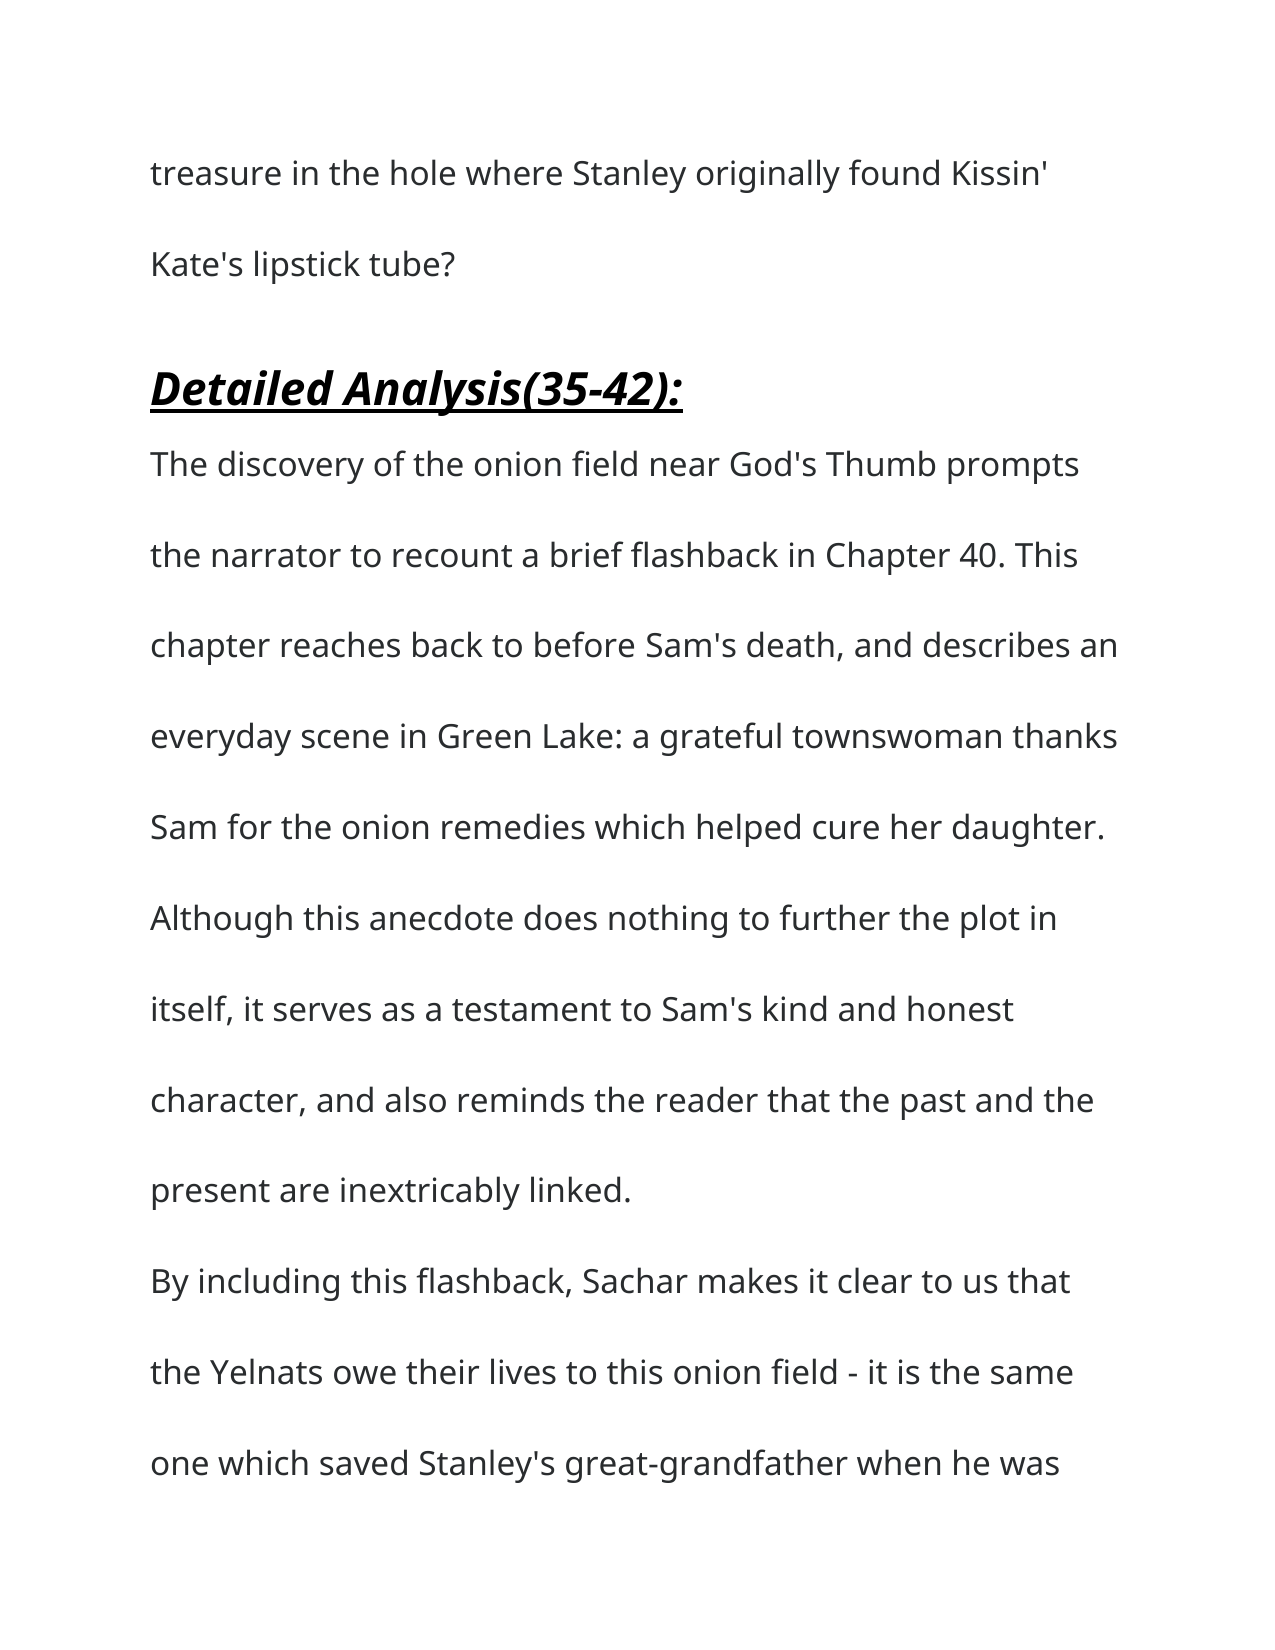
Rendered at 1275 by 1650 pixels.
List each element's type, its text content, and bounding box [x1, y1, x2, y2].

text Detailed Analysis(35-42): [150, 357, 1125, 419]
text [150, 150, 1125, 286]
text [150, 1258, 1125, 1485]
text The discovery of the onion field near God's Thumb prompts the narrator to recount a brief flashback in Chapter 40. This chapter reaches back to before Sam's death, and describes an everyday scene in Green Lake: a grateful townswoman thanks Sam for the onion remedies which helped cure her daughter. Although this anecdote does nothing to further the plot in itself, it serves as a testament to Sam's kind and honest character, and also reminds the reader that the past and the present are inextricably linked. [150, 441, 1125, 1213]
